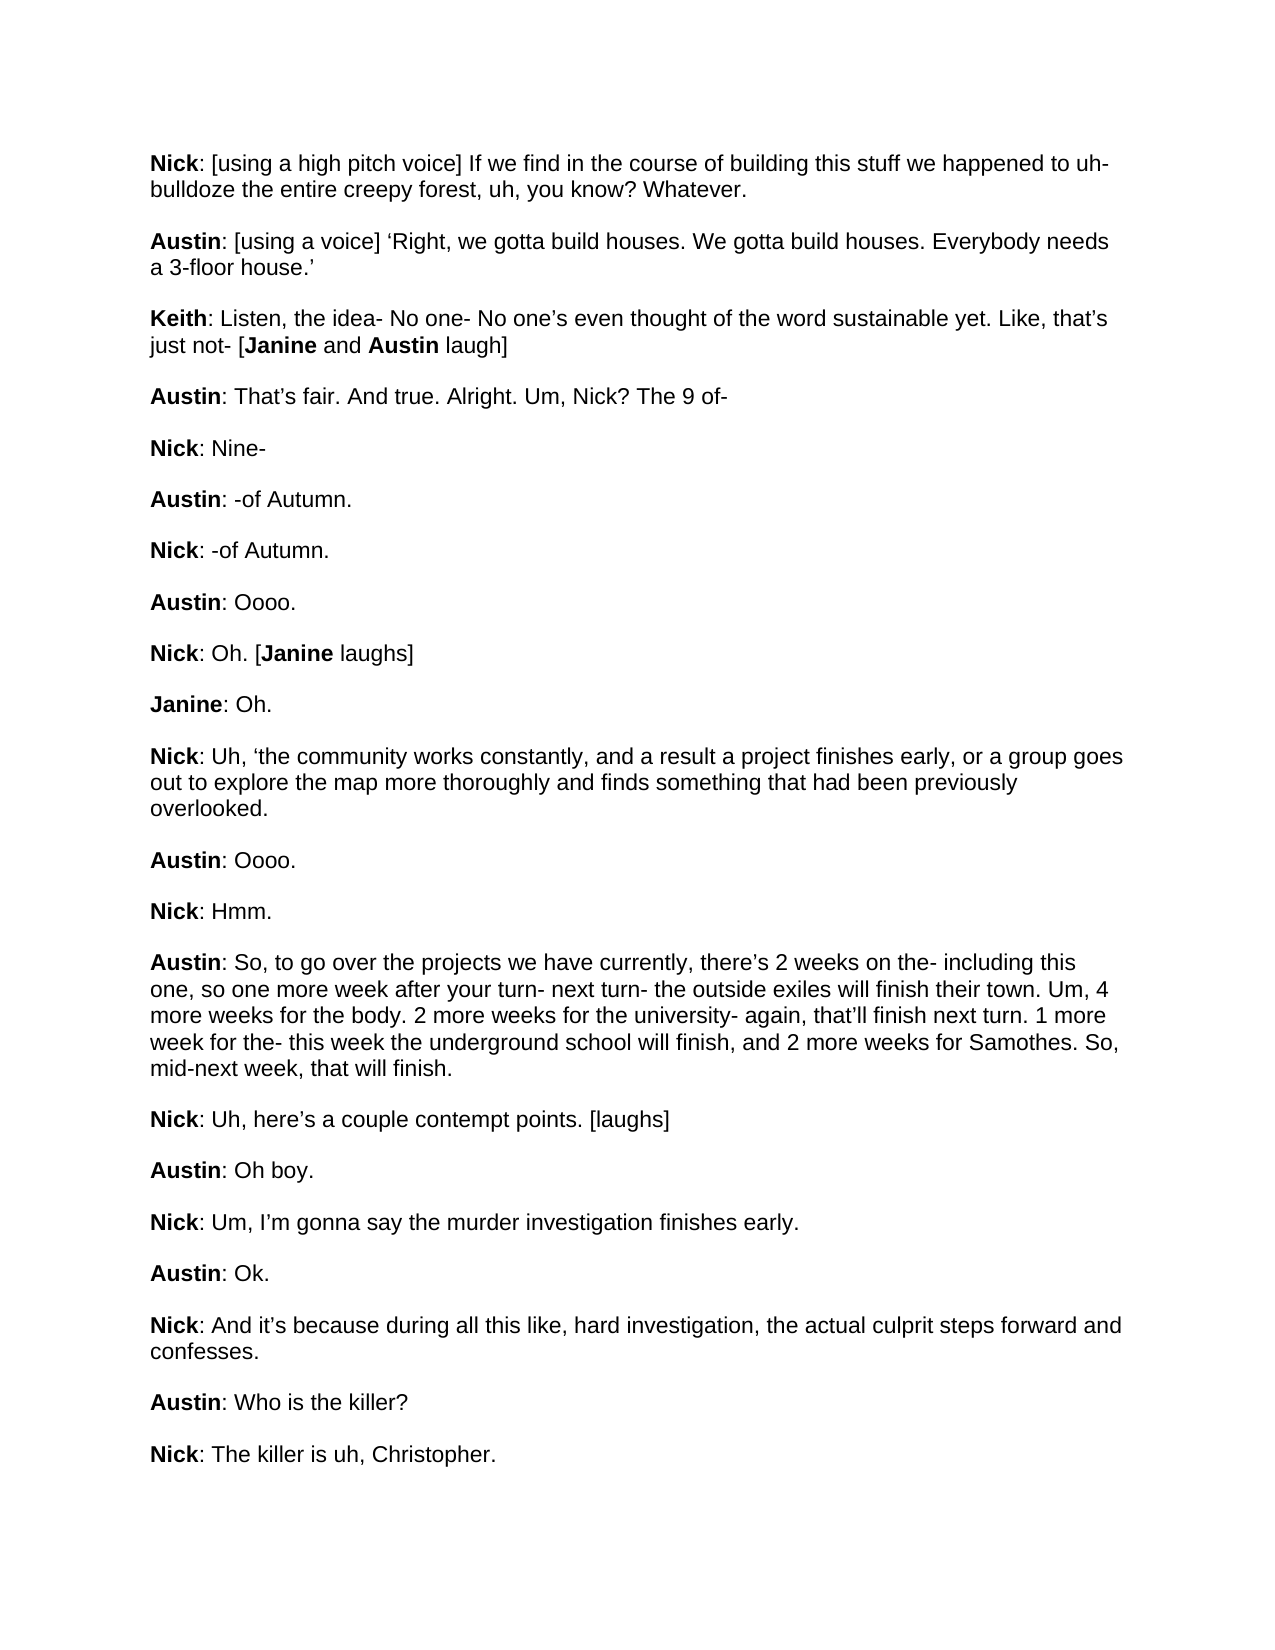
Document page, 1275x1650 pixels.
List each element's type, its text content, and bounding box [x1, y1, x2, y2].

text Janine: Oh. [150, 691, 1125, 718]
text Austin: Oooo. [150, 588, 1125, 615]
text Austin: [using a voice] ‘Right, we gotta build houses. We gotta build houses. Everybody needs a 3-floor house.’ [150, 228, 1125, 280]
text Austin: That’s fair. And true. Alright. Um, Nick? The 9 of- [150, 383, 1125, 409]
text Austin: So, to go over the projects we have currently, there’s 2 weeks on the- including this one, so one more week after your turn- next turn- the outside exiles will finish their town. Um, 4 more weeks for the body. 2 more weeks for the university- again, that’ll finish next turn. 1 more week for the- this week the underground school will finish, and 2 more weeks for Samothes. So, mid-next week, that will finish. [150, 949, 1125, 1081]
text Austin: -of Autumn. [150, 486, 1125, 512]
text Austin: Oh boy. [150, 1157, 1125, 1184]
text Nick: Uh, here’s a couple contempt points. [laughs] [150, 1106, 1125, 1132]
text Nick: -of Autumn. [150, 537, 1125, 563]
text Austin: Who is the killer? [150, 1389, 1125, 1416]
text Nick: And it’s because during all this like, hard investigation, the actual culprit steps forward and confesses. [150, 1312, 1125, 1364]
text Keith: Listen, the idea- No one- No one’s even thought of the word sustainable yet. Like, that’s just not- [Janine and Austin laugh] [150, 305, 1125, 358]
text Nick: Nine- [150, 434, 1125, 461]
text Austin: Ok. [150, 1260, 1125, 1287]
text Nick: The killer is uh, Christopher. [150, 1441, 1125, 1467]
text Nick: Uh, ‘the community works constantly, and a result a project finishes early, or a group goes out to explore the map more thoroughly and finds something that had been previously overlooked. [150, 743, 1125, 822]
text Nick: [using a high pitch voice] If we find in the course of building this stuff we happened to uh- bulldoze the entire creepy forest, uh, you know? Whatever. [150, 150, 1125, 203]
text Nick: Um, I’m gonna say the murder investigation finishes early. [150, 1209, 1125, 1235]
text Austin: Oooo. [150, 847, 1125, 873]
text Nick: Oh. [Janine laughs] [150, 640, 1125, 666]
text Nick: Hmm. [150, 898, 1125, 924]
